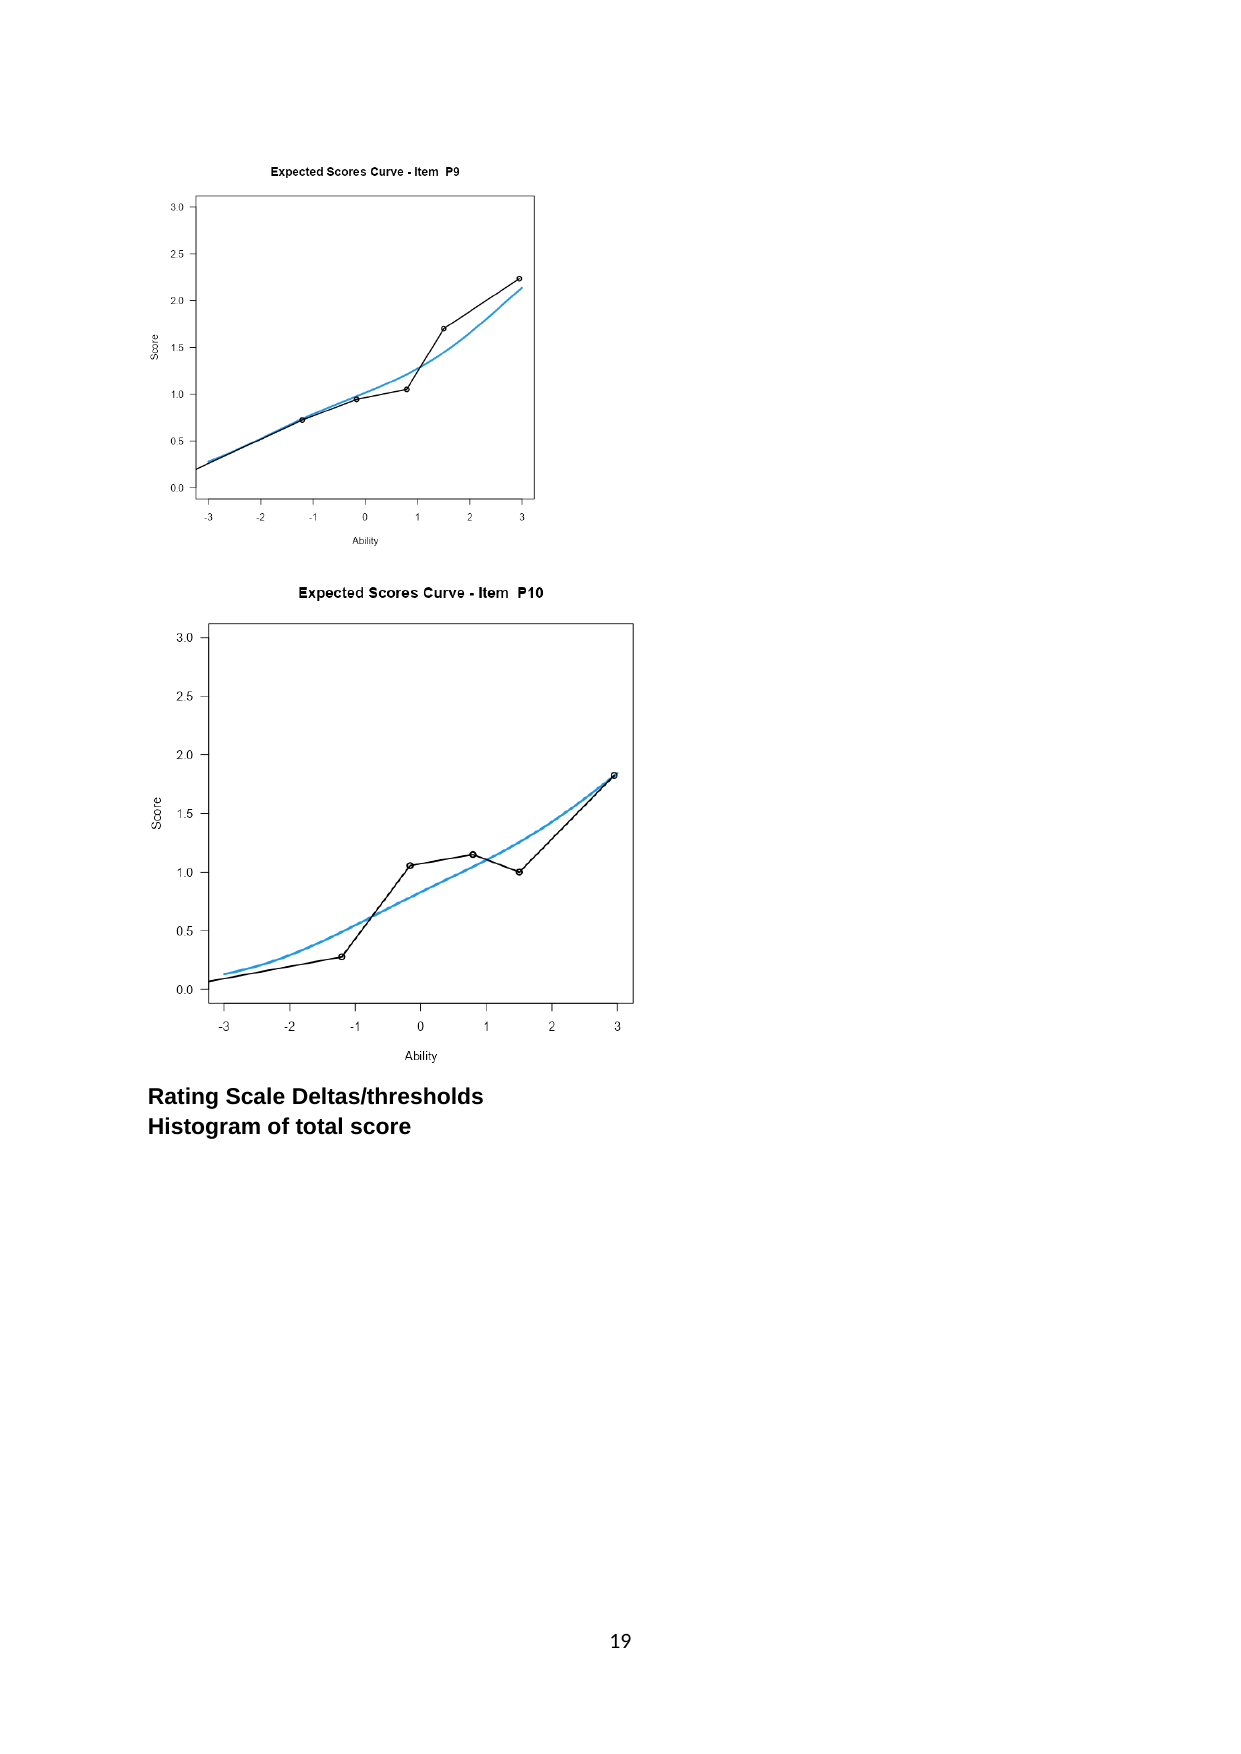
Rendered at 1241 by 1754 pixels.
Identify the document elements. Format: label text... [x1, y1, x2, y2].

picture [147, 562, 664, 1079]
text Histogram of total score [148, 1113, 1093, 1139]
picture [147, 147, 559, 559]
text Rating Scale Deltas/thresholds [148, 1083, 1093, 1109]
